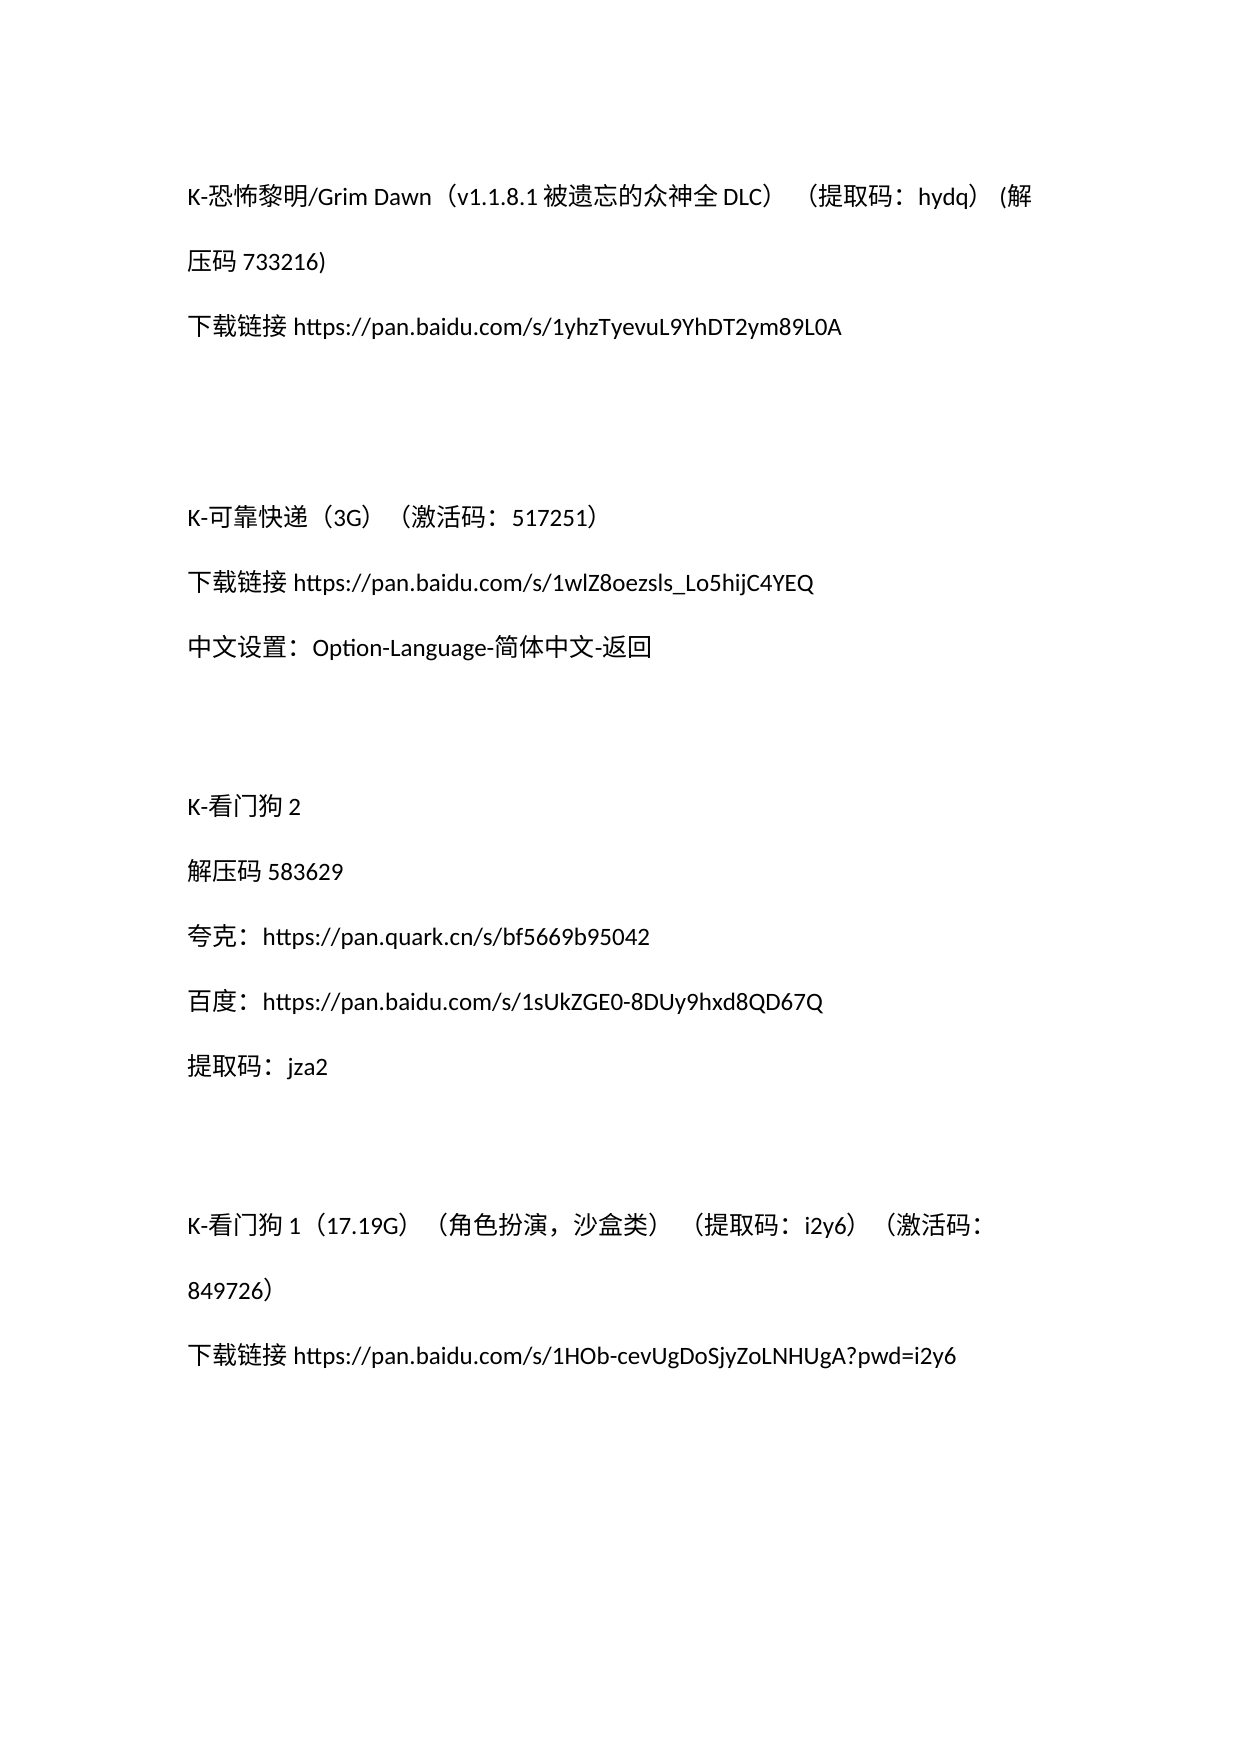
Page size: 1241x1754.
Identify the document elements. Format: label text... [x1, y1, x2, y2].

text K-看门狗1（17.19G）（角色扮演，沙盒类） （提取码：i2y6）（激活码：849726） 下载链接 https://pan.baidu.com/s/1HOb-cevUgDoSjyZoLNHUgA?pwd=i2y6 [187, 1191, 1053, 1386]
text K-恐怖黎明/Grim Dawn（v1.1.8.1被遗忘的众神全DLC） （提取码：hydq） (解压码733216) 下载链接 https://pan.baidu.com/s/1yhzTyevuL9YhDT2ym89L0A [187, 162, 1053, 357]
text K-可靠快递（3G）（激活码：517251） 下载链接 https://pan.baidu.com/s/1wlZ8oezsls_Lo5hijC4YEQ 中文设置：Option-Language-简体中文-返回 [187, 451, 1053, 678]
text K-看门狗2 解压码583629 夸克：https://pan.quark.cn/s/bf5669b95042 百度：https://pan.baidu.com/s/1sUkZGE0-8DUy9hxd8QD67Q 提取码：jza2 [187, 772, 1053, 1097]
